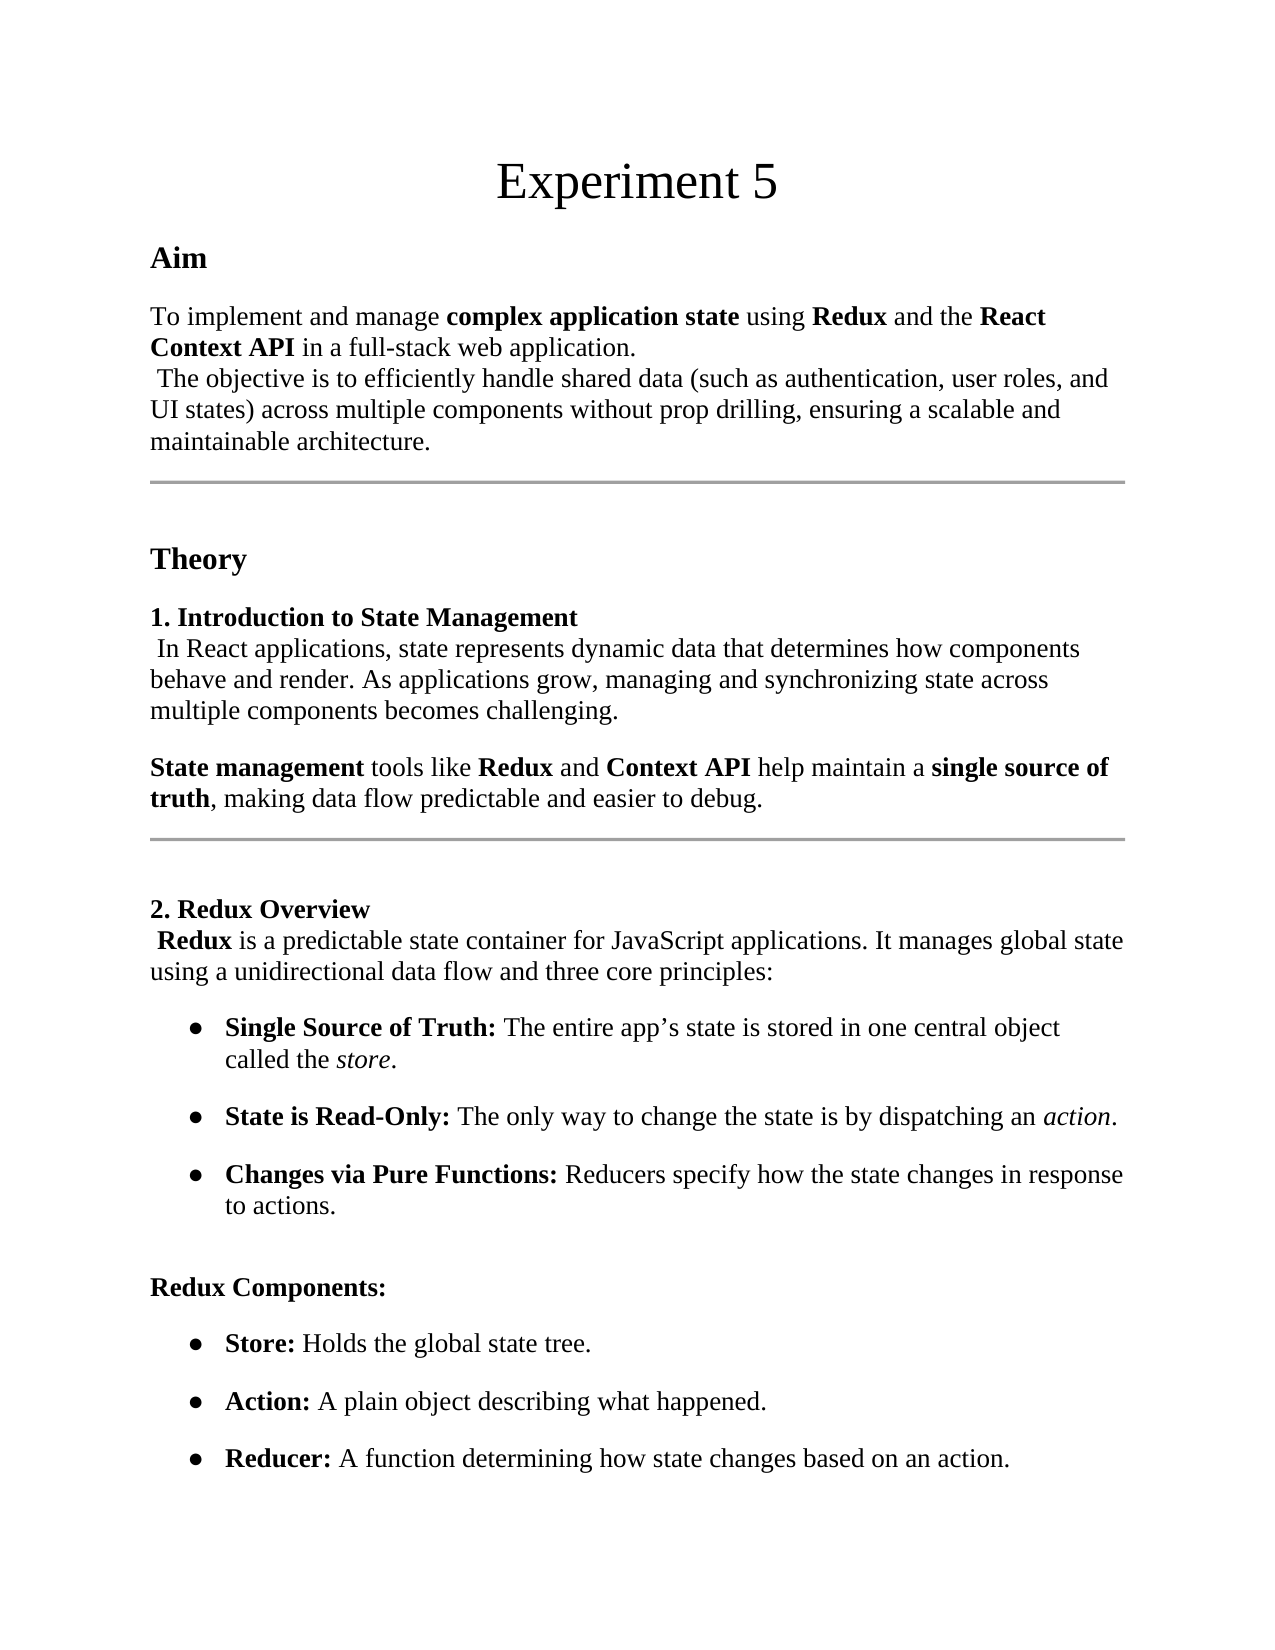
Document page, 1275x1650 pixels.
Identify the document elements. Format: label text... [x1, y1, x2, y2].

list Single Source of Truth: The entire app’s state is stored in one central object called the store. [187, 1012, 1125, 1100]
text State management tools like Redux and Context API help maintain a single source of truth, making data flow predictable and easier to debug. [150, 751, 1125, 813]
list Action: A plain object describing what happened. [187, 1385, 1125, 1442]
subtitle Aim [150, 239, 1125, 275]
subtitle Theory [150, 540, 1125, 576]
text To implement and manage complex application state using Redux and the React Context API in a full-stack web application. The objective is to efficiently handle shared data (such as authentication, user roles, and UI states) across multiple components without prop drilling, ensuring a scalable and maintainable architecture. [150, 300, 1125, 456]
title Experiment 5 [150, 150, 1125, 210]
list Reducer: A function determining how state changes based on an action. [187, 1442, 1125, 1500]
text 1. Introduction to State Management In React applications, state represents dynamic data that determines how components behave and render. As applications grow, managing and synchronizing state across multiple components becomes challenging. [150, 601, 1125, 726]
list Changes via Pure Functions: Reducers specify how the state changes in response to actions. [187, 1158, 1125, 1246]
list State is Read-Only: The only way to change the state is by dispatching an action. [187, 1100, 1125, 1158]
list Store: Holds the global state tree. [187, 1327, 1125, 1385]
text Redux Components: [150, 1271, 1125, 1302]
text 2. Redux Overview Redux is a predictable state container for JavaScript applications. It manages global state using a unidirectional data flow and three core principles: [150, 893, 1125, 987]
